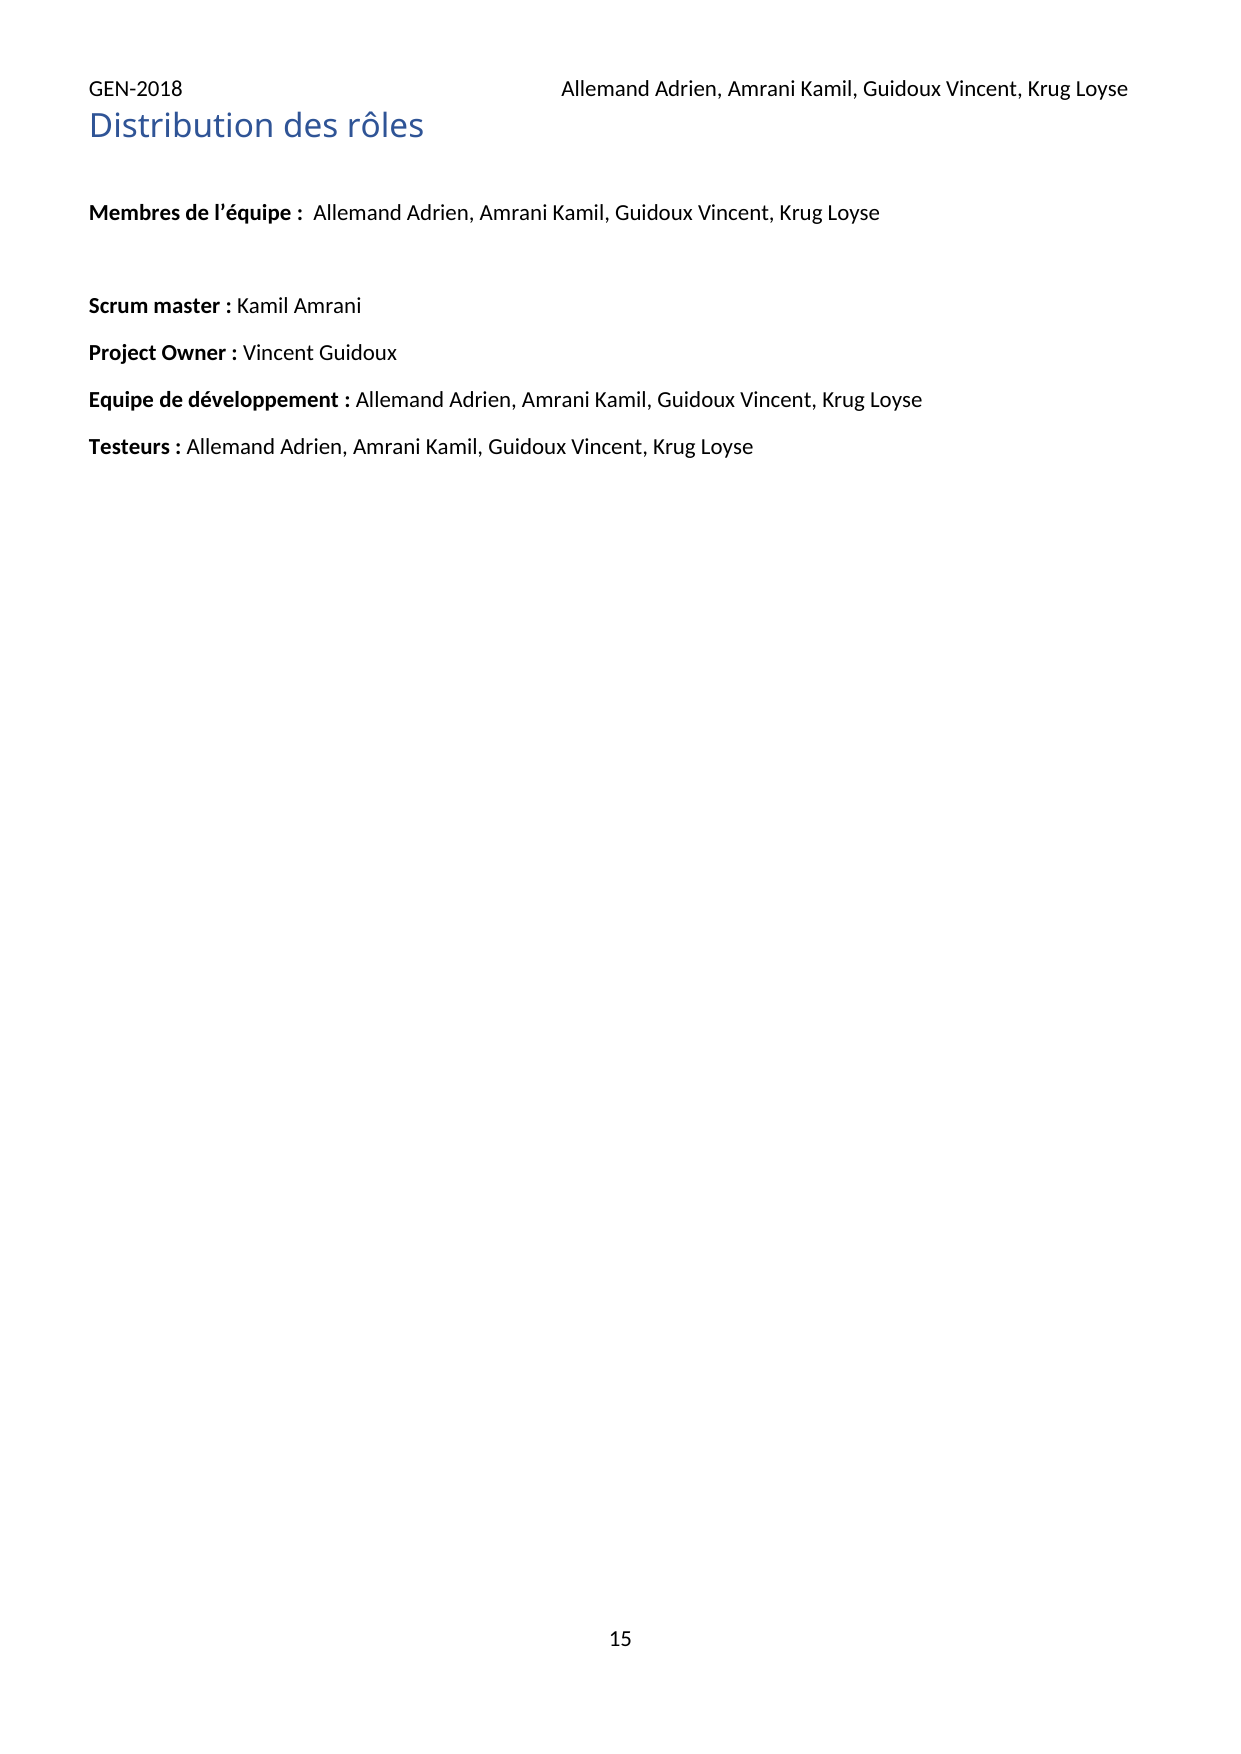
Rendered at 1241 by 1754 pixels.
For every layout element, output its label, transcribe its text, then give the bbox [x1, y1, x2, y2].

text Testeurs : Allemand Adrien, Amrani Kamil, Guidoux Vincent, Krug Loyse [89, 432, 1152, 460]
text Scrum master : Kamil Amrani [89, 291, 1152, 319]
text Equipe de développement : Allemand Adrien, Amrani Kamil, Guidoux Vincent, Krug Loyse [89, 385, 1152, 413]
text Project Owner : Vincent Guidoux [89, 338, 1152, 366]
subtitle Distribution des rôles [89, 102, 1152, 147]
text Membres de l’équipe : Allemand Adrien, Amrani Kamil, Guidoux Vincent, Krug Loyse [89, 198, 1152, 226]
